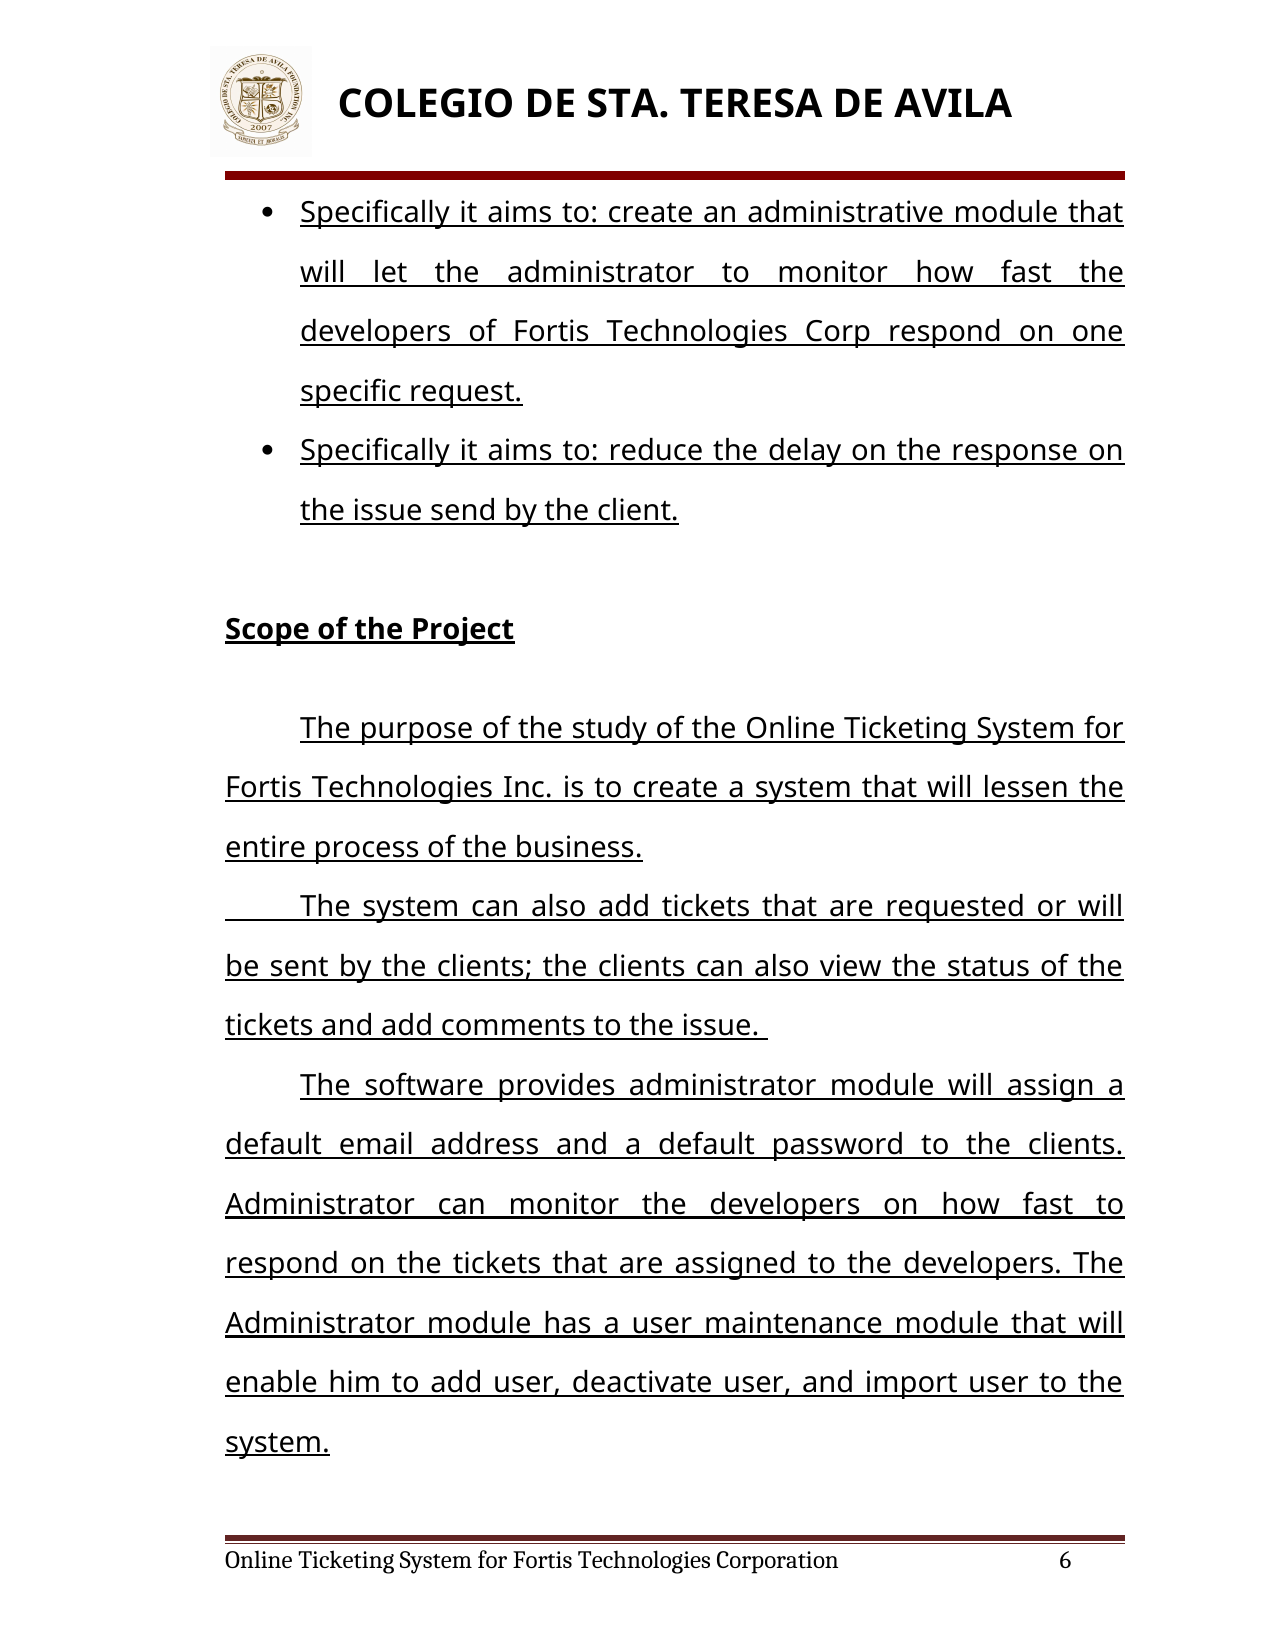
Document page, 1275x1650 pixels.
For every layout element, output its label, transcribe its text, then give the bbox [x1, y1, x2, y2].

text The software provides administrator module will assign a default email address and a default password to the clients. Administrator can monitor the developers on how fast to respond on the tickets that are assigned to the developers. The Administrator module has a user maintenance module that will enable him to add user, deactivate user, and import user to the system. [225, 1219, 1125, 1276]
text Scope of the Project [225, 608, 1125, 648]
text The purpose of the study of the Online Ticketing System for Fortis Technologies Inc. is to create a system that will lessen the entire process of the business. [225, 707, 1125, 800]
text The system can also add tickets that are requested or will be sent by the clients; the clients can also view the status of the tickets and add comments to the issue. [225, 886, 1125, 1044]
text The purpose of the study of the Online Ticketing System for Fortis Technologies Inc. is to create a system that will lessen the entire process of the business. [225, 802, 1125, 866]
text The software provides administrator module will assign a default email address and a default password to the clients. Administrator can monitor the developers on how fast to respond on the tickets that are assigned to the developers. The Administrator module has a user maintenance module that will enable him to add user, deactivate user, and import user to the system. [225, 1278, 1125, 1335]
text The software provides administrator module will assign a default email address and a default password to the clients. Administrator can monitor the developers on how fast to respond on the tickets that are assigned to the developers. The Administrator module has a user maintenance module that will enable him to add user, deactivate user, and import user to the system. [225, 1159, 1125, 1216]
list Specifically it aims to: create an administrative module that will let the administrator to monitor how fast the developers of Fortis Technologies Corp respond on one specific request. [262, 192, 1125, 410]
list Specifically it aims to: reduce the delay on the response on the issue send by the client. [262, 429, 1125, 529]
text The software provides administrator module will assign a default email address and a default password to the clients. Administrator can monitor the developers on how fast to respond on the tickets that are assigned to the developers. The Administrator module has a user maintenance module that will enable him to add user, deactivate user, and import user to the system. [225, 1338, 1125, 1461]
picture [210, 46, 312, 157]
text The software provides administrator module will assign a default email address and a default password to the clients. Administrator can monitor the developers on how fast to respond on the tickets that are assigned to the developers. The Administrator module has a user maintenance module that will enable him to add user, deactivate user, and import user to the system. [225, 1064, 1125, 1157]
